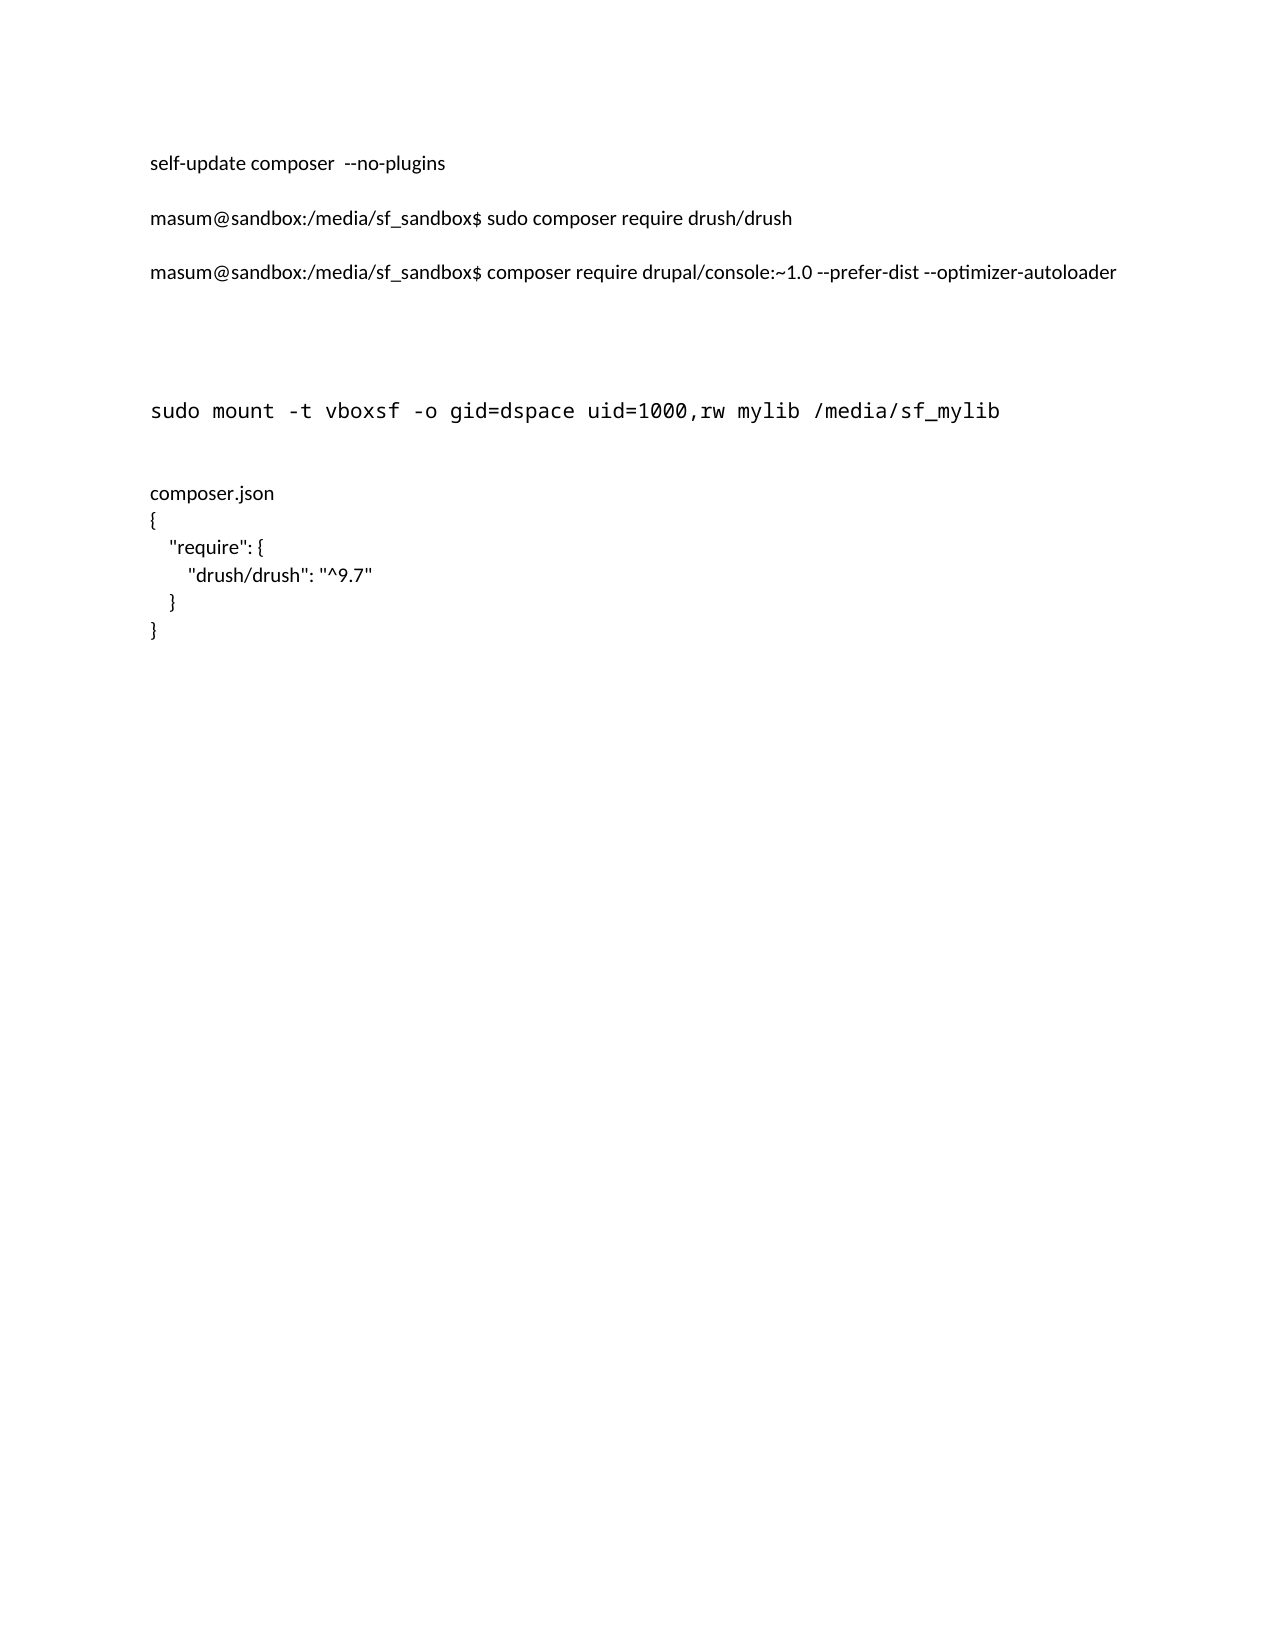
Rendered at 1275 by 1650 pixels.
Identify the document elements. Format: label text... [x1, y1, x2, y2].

text "require": { [150, 534, 1125, 560]
text { [150, 507, 1125, 533]
text composer.json [150, 480, 1125, 505]
text "drush/drush": "^9.7" [150, 562, 1125, 587]
text masum@sandbox:/media/sf_sandbox$ composer require drupal/console:~1.0 --prefer-dist --optimizer-autoloader [150, 259, 1125, 285]
text } [150, 617, 1125, 642]
text self-update composer --no-plugins [150, 150, 1125, 175]
text masum@sandbox:/media/sf_sandbox$ sudo composer require drush/drush [150, 205, 1125, 230]
text sudo mount -t vboxsf -o gid=dspace uid=1000,rw mylib /media/sf_mylib [150, 397, 1125, 425]
text } [150, 589, 1125, 615]
